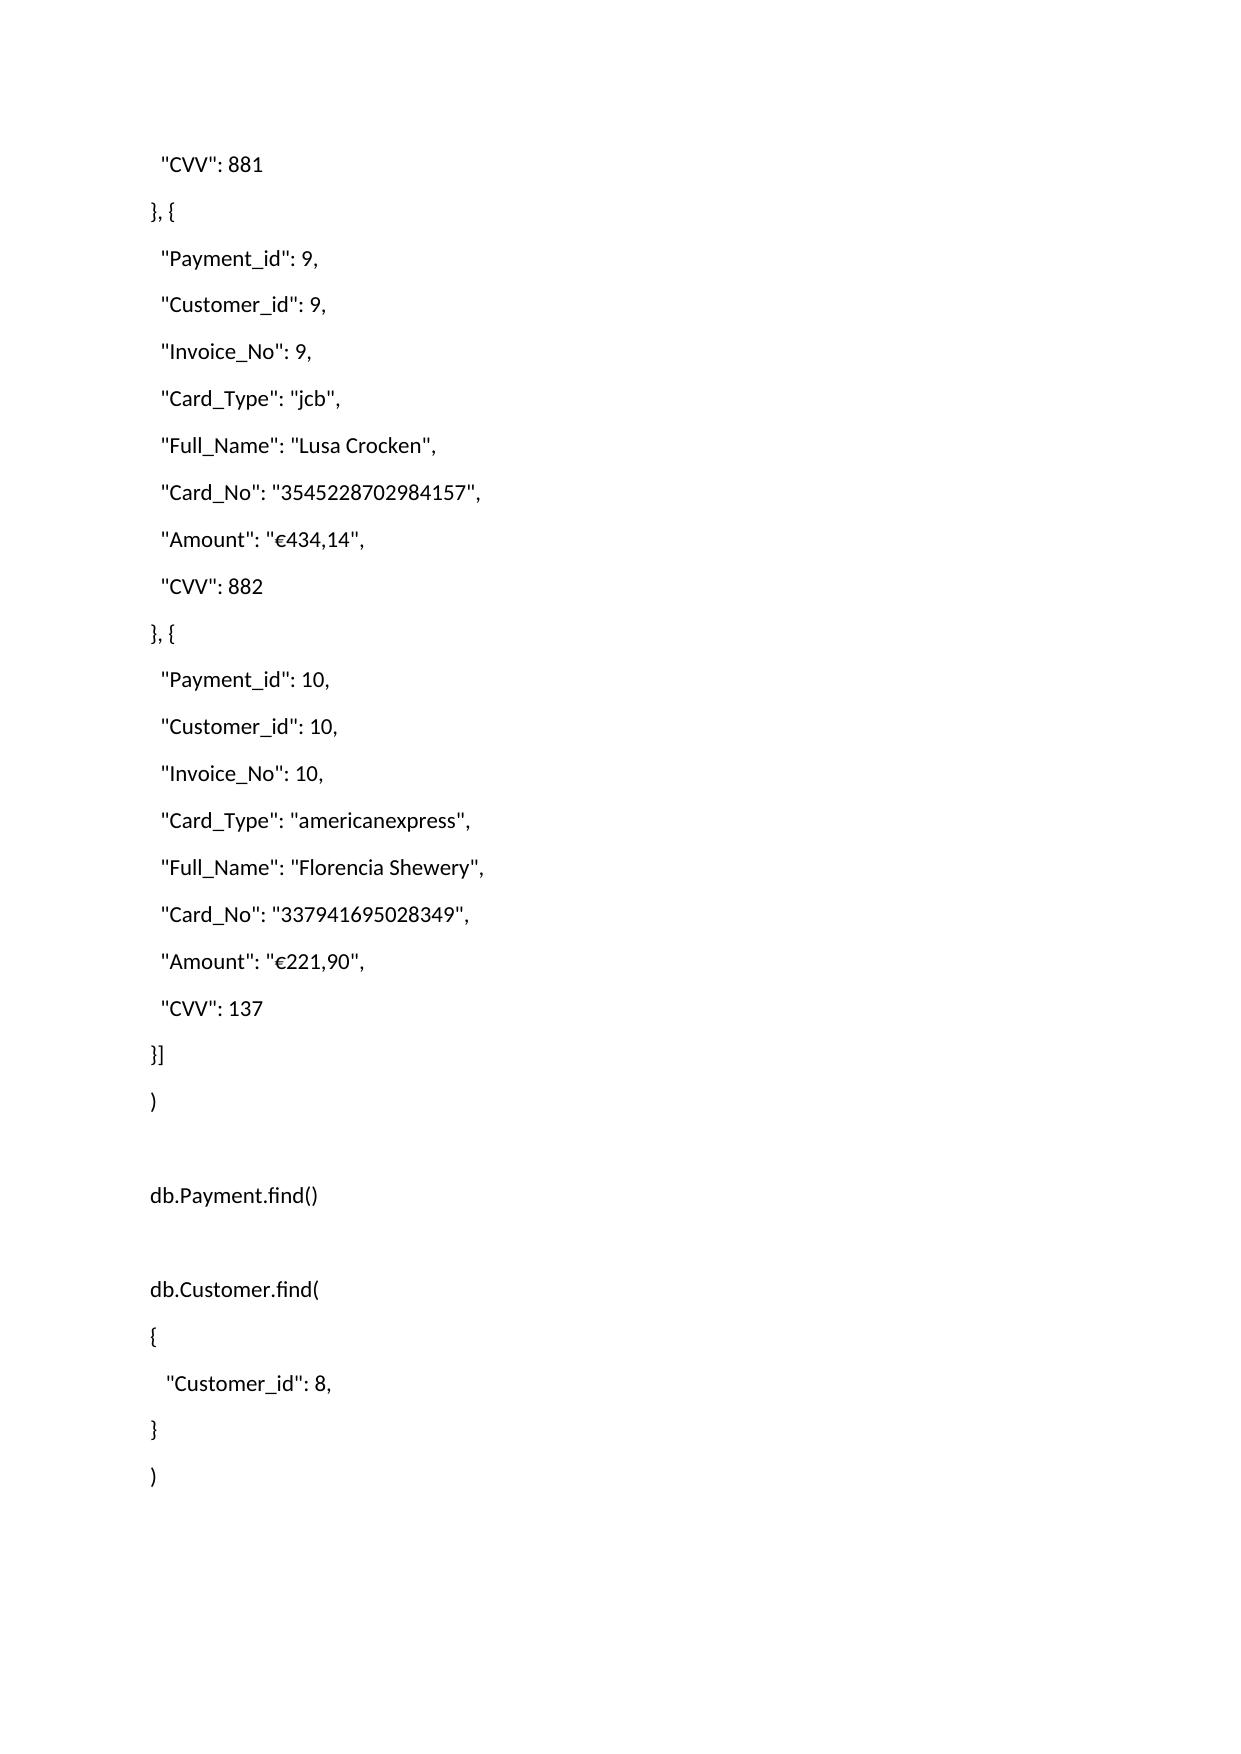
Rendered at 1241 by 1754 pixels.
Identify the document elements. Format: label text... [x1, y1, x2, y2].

text "Customer_id": 10, [150, 712, 1090, 741]
text "Invoice_No": 9, [150, 337, 1090, 366]
text ) [150, 1462, 1090, 1491]
text "Customer_id": 9, [150, 291, 1090, 319]
text "CVV": 137 [150, 994, 1090, 1022]
text }] [150, 1041, 1090, 1069]
text db.Customer.find( [150, 1275, 1090, 1303]
text "CVV": 882 [150, 572, 1090, 600]
text db.Payment.find() [150, 1181, 1090, 1209]
text "Card_Type": "jcb", [150, 384, 1090, 412]
text }, { [150, 619, 1090, 647]
text ) [150, 1087, 1090, 1116]
text "Amount": "€434,14", [150, 525, 1090, 553]
text "Full_Name": "Lusa Crocken", [150, 431, 1090, 459]
text } [150, 1416, 1090, 1444]
text "Invoice_No": 10, [150, 759, 1090, 787]
text "Card_No": "337941695028349", [150, 900, 1090, 928]
text { [150, 1322, 1090, 1350]
text "Amount": "€221,90", [150, 947, 1090, 975]
text "Full_Name": "Florencia Shewery", [150, 853, 1090, 881]
text "Card_No": "3545228702984157", [150, 478, 1090, 506]
text "Payment_id": 9, [150, 244, 1090, 272]
text "Customer_id": 8, [150, 1369, 1090, 1397]
text }, { [150, 197, 1090, 225]
text "Payment_id": 10, [150, 666, 1090, 694]
text "CVV": 881 [150, 150, 1090, 178]
text "Card_Type": "americanexpress", [150, 806, 1090, 834]
